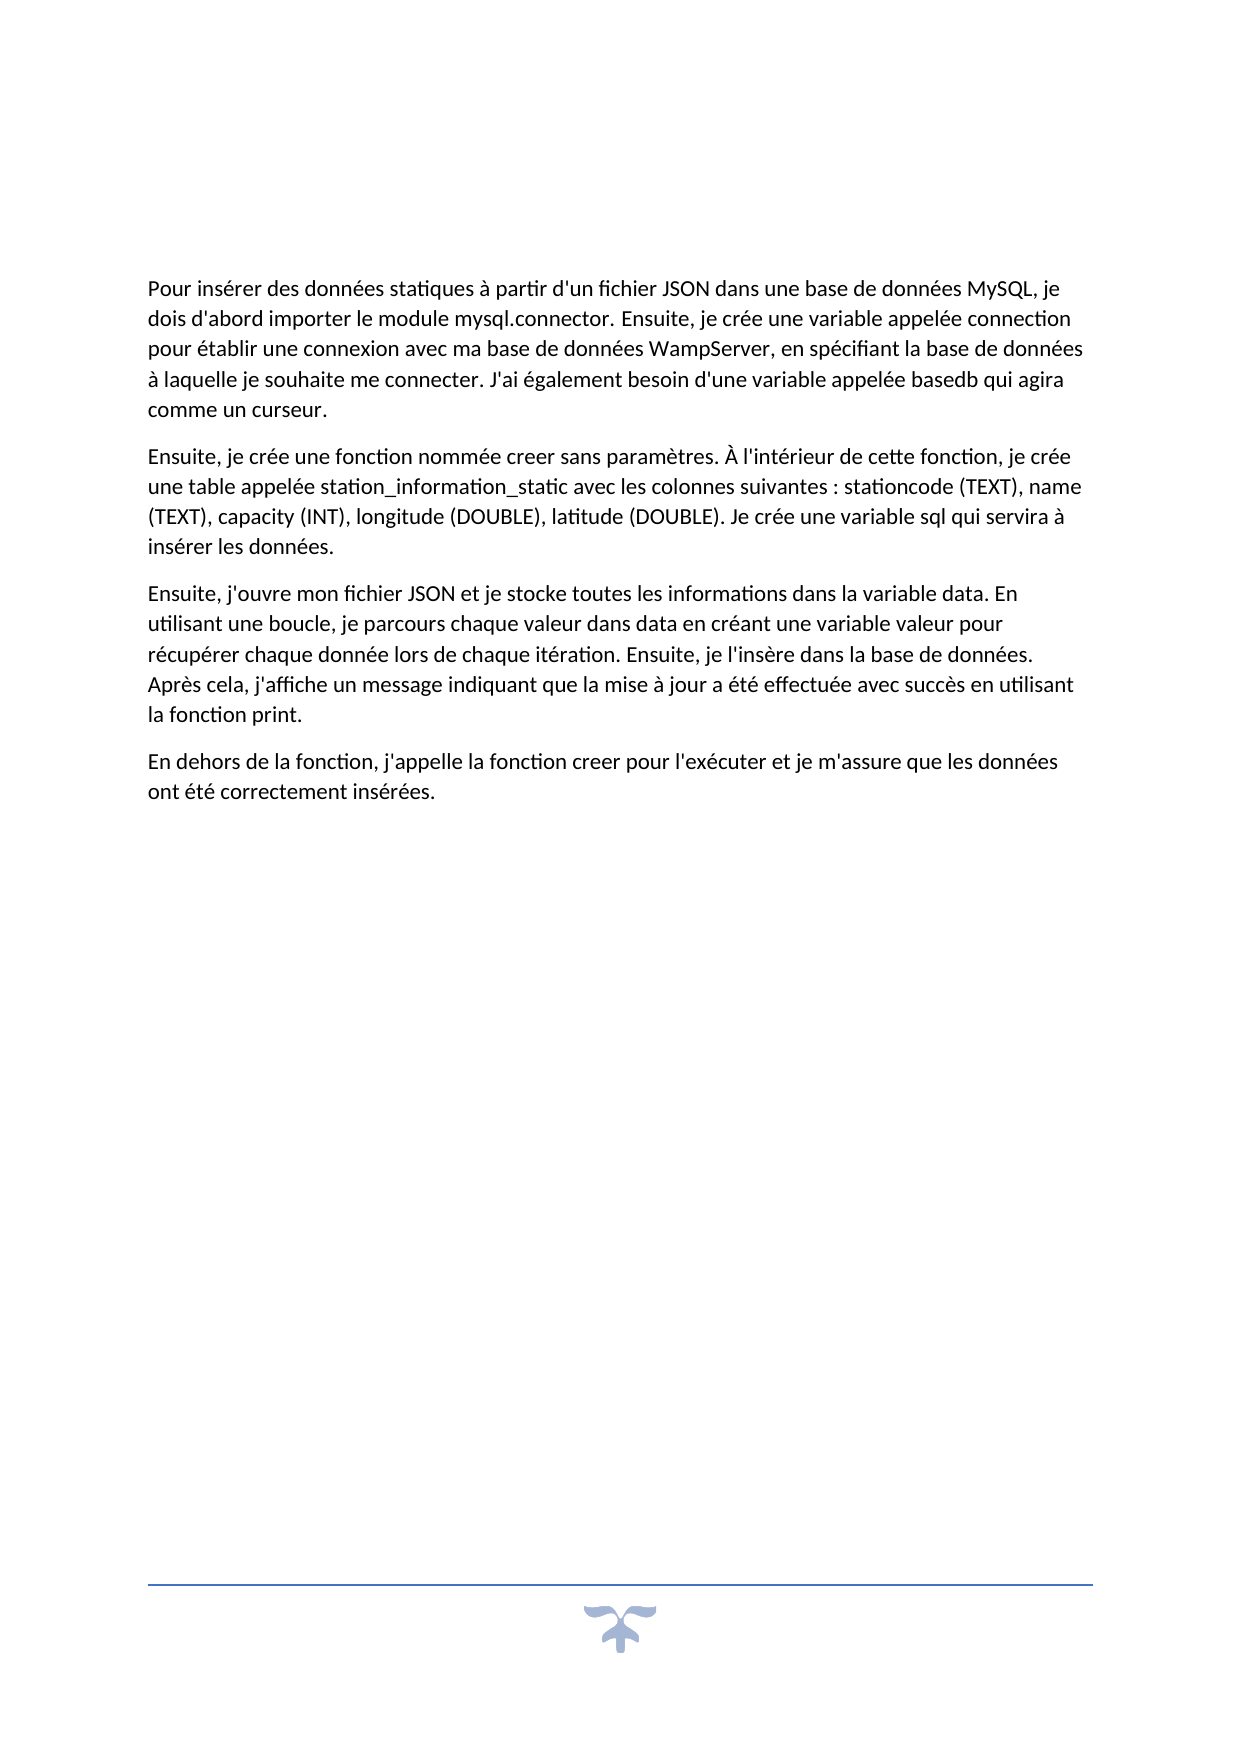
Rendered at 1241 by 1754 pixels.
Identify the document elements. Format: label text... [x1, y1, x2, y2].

text En dehors de la fonction, j'appelle la fonction creer pour l'exécuter et je m'assure que les données ont été correctement insérées. [148, 747, 1093, 805]
text Ensuite, je crée une fonction nommée creer sans paramètres. À l'intérieur de cette fonction, je crée une table appelée station_information_static avec les colonnes suivantes : stationcode (TEXT), name (TEXT), capacity (INT), longitude (DOUBLE), latitude (DOUBLE). Je crée une variable sql qui servira à insérer les données. [148, 442, 1093, 560]
text Ensuite, j'ouvre mon fichier JSON et je stocke toutes les informations dans la variable data. En utilisant une boucle, je parcours chaque valeur dans data en créant une variable valeur pour récupérer chaque donnée lors de chaque itération. Ensuite, je l'insère dans la base de données. Après cela, j'affiche un message indiquant que la mise à jour a été effectuée avec succès en utilisant la fonction print. [148, 579, 1093, 728]
text Pour insérer des données statiques à partir d'un fichier JSON dans une base de données MySQL, je dois d'abord importer le module mysql.connector. Ensuite, je crée une variable appelée connection pour établir une connexion avec ma base de données WampServer, en spécifiant la base de données à laquelle je souhaite me connecter. J'ai également besoin d'une variable appelée basedb qui agira comme un curseur. [148, 244, 1093, 423]
